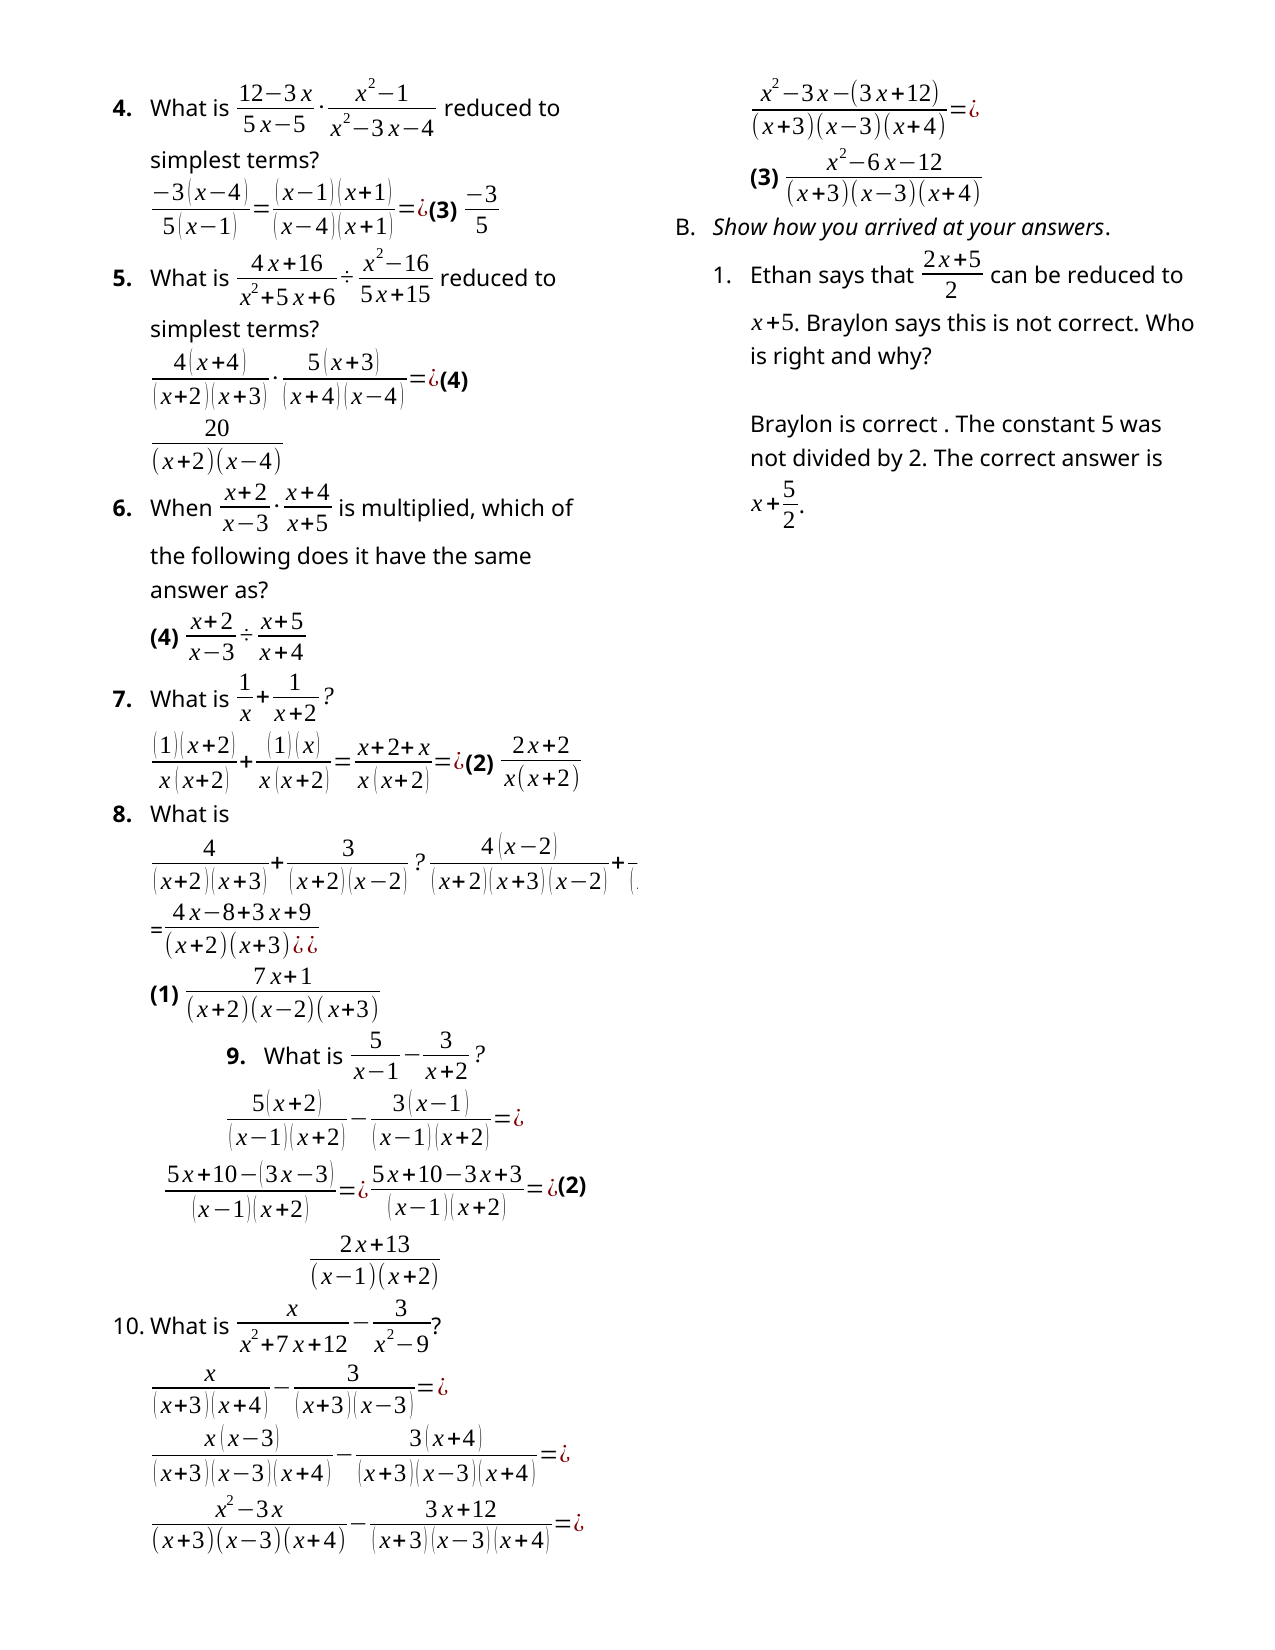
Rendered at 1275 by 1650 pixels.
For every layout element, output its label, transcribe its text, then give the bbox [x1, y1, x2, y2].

list Show how you arrived at your answers. [675, 211, 1200, 243]
list What is (2) [112, 1026, 600, 1292]
list What is reduced to simplest terms? (3) [112, 75, 600, 242]
list Ethan says that can be reduced to . Braylon says this is not correct. Who is right and why? Braylon is correct . The constant 5 was not divided by 2. The correct answer is . [712, 245, 1200, 534]
list When is multiplied, which of the following does it have the same answer as? (4) [112, 478, 600, 666]
list What is (2) [112, 669, 600, 795]
list What is = (1) [112, 798, 600, 1024]
list What is reduced to simplest terms? (4) [112, 245, 600, 476]
list What is ? (3) [112, 1294, 600, 1557]
list What is ? (3) [712, 75, 1200, 209]
